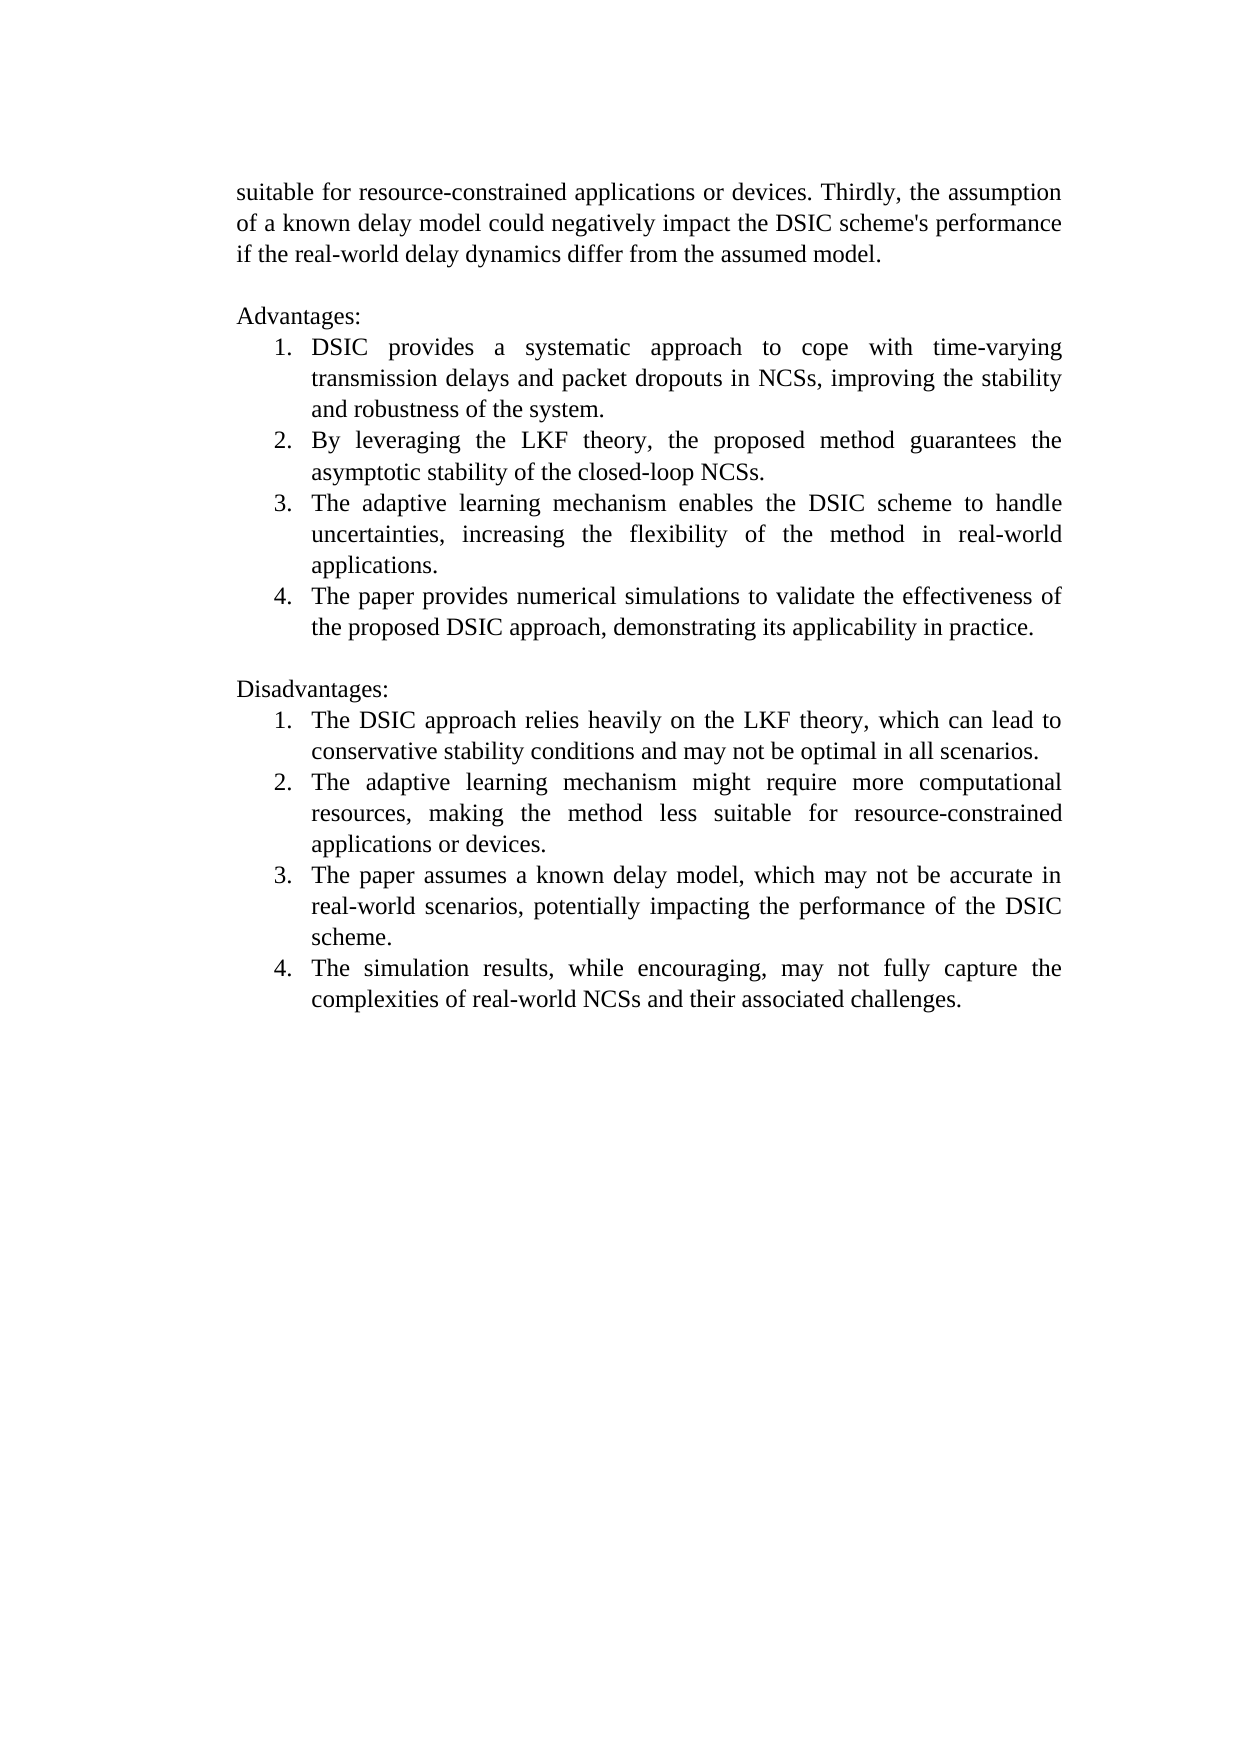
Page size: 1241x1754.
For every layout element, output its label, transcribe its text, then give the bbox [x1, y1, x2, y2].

list The simulation results, while encouraging, may not fully capture the complexities of real-world NCSs and their associated challenges. [274, 953, 1063, 1013]
list The DSIC approach relies heavily on the LKF theory, which can lead to conservative stability conditions and may not be optimal in all scenarios. [274, 705, 1063, 765]
list The paper assumes a known delay model, which may not be accurate in real-world scenarios, potentially impacting the performance of the DSIC scheme. [274, 860, 1063, 951]
list The paper provides numerical simulations to validate the effectiveness of the proposed DSIC approach, demonstrating its applicability in practice. [274, 581, 1063, 641]
list By leveraging the LKF theory, the proposed method guarantees the asymptotic stability of the closed-loop NCSs. [274, 426, 1063, 485]
list The adaptive learning mechanism enables the DSIC scheme to handle uncertainties, increasing the flexibility of the method in real-world applications. [274, 488, 1063, 578]
text Advantages: [236, 301, 1063, 330]
text Disadvantages: [236, 674, 1063, 703]
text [236, 177, 1063, 268]
list The adaptive learning mechanism might require more computational resources, making the method less suitable for resource-constrained applications or devices. [274, 767, 1063, 858]
list DSIC provides a systematic approach to cope with time-varying transmission delays and packet dropouts in NCSs, improving the stability and robustness of the system. [274, 332, 1063, 423]
